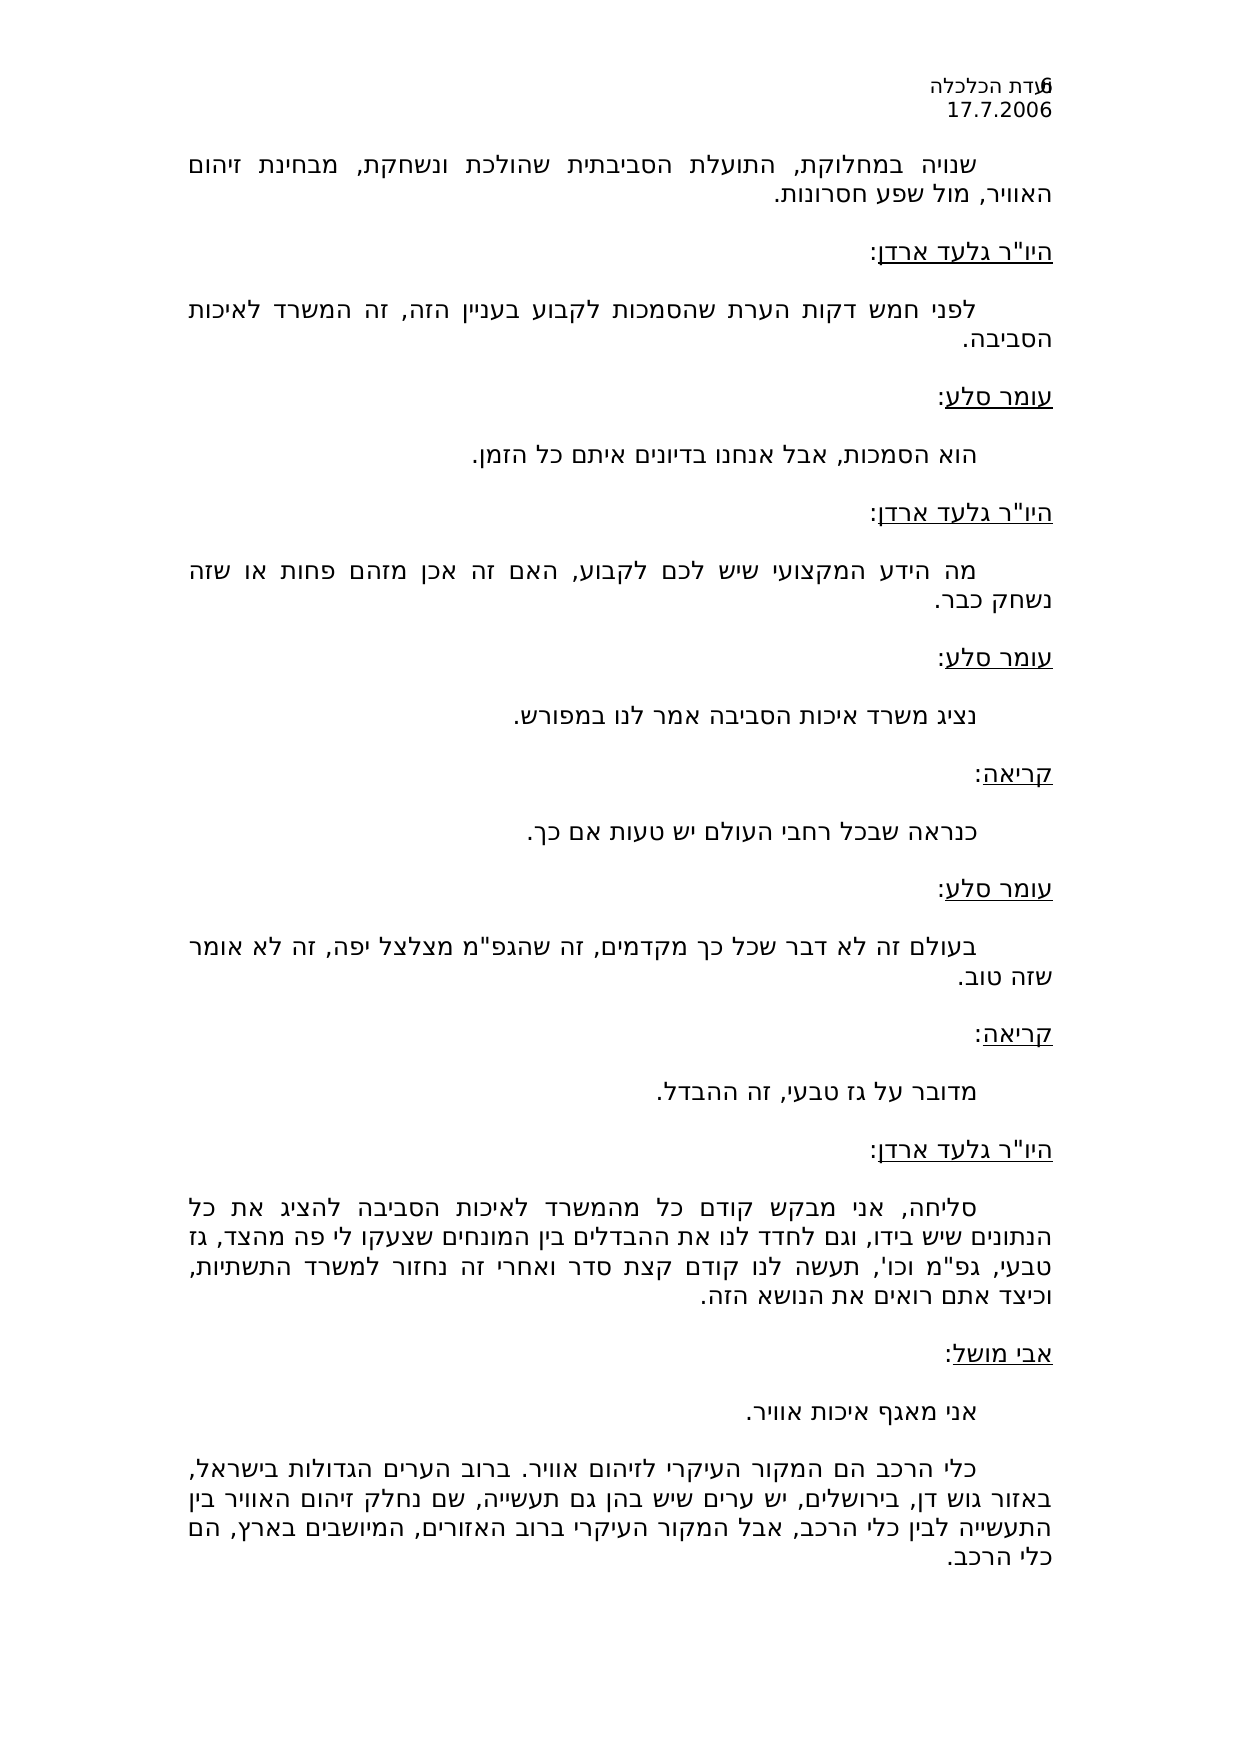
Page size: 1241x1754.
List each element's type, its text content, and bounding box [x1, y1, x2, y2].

text היו"ר גלעד ארדן: [187, 237, 1053, 266]
text סליחה, אני מבקש קודם כל מהמשרד לאיכות הסביבה להציג את כל הנתונים שיש בידו, וגם לחדד לנו את ההבדלים בין המונחים שצעקו לי פה מהצד, גז טבעי, גפ"מ וכו', תעשה לנו קודם קצת סדר ואחרי זה נחזור למשרד התשתיות, וכיצד אתם רואים את הנושא הזה. [187, 1193, 1053, 1310]
text עומר סלע: [187, 874, 1053, 904]
text קריאה: [187, 759, 1053, 788]
text מה הידע המקצועי שיש לכם לקבוע, האם זה אכן מזהם פחות או שזה נשחק כבר. [187, 556, 1053, 614]
text היו"ר גלעד ארדן: [187, 1135, 1053, 1164]
text כנראה שבכל רחבי העולם יש טעות אם כך. [187, 817, 1053, 846]
text עומר סלע: [187, 643, 1053, 672]
text היו"ר גלעד ארדן: [187, 498, 1053, 527]
text הוא הסמכות, אבל אנחנו בדיונים איתם כל הזמן. [187, 440, 1053, 469]
text שנויה במחלוקת, התועלת הסביבתית שהולכת ונשחקת, מבחינת זיהום האוויר, מול שפע חסרונות. [187, 150, 1053, 208]
text בעולם זה לא דבר שכל כך מקדמים, זה שהגפ"מ מצלצל יפה, זה לא אומר שזה טוב. [187, 932, 1053, 991]
text עומר סלע: [187, 382, 1053, 411]
text כלי הרכב הם המקור העיקרי לזיהום אוויר. ברוב הערים הגדולות בישראל, באזור גוש דן, בירושלים, יש ערים שיש בהן גם תעשייה, שם נחלק זיהום האוויר בין התעשייה לבין כלי הרכב, אבל המקור העיקרי ברוב האזורים, המיושבים בארץ, הם כלי הרכב. [187, 1454, 1053, 1571]
text לפני חמש דקות הערת שהסמכות לקבוע בעניין הזה, זה המשרד לאיכות הסביבה. [187, 295, 1053, 353]
text מדובר על גז טבעי, זה ההבדל. [187, 1077, 1053, 1107]
text נציג משרד איכות הסביבה אמר לנו במפורש. [187, 701, 1053, 730]
text קריאה: [187, 1019, 1053, 1049]
text אבי מושל: [187, 1339, 1053, 1368]
text אני מאגף איכות אוויר. [187, 1397, 1053, 1426]
